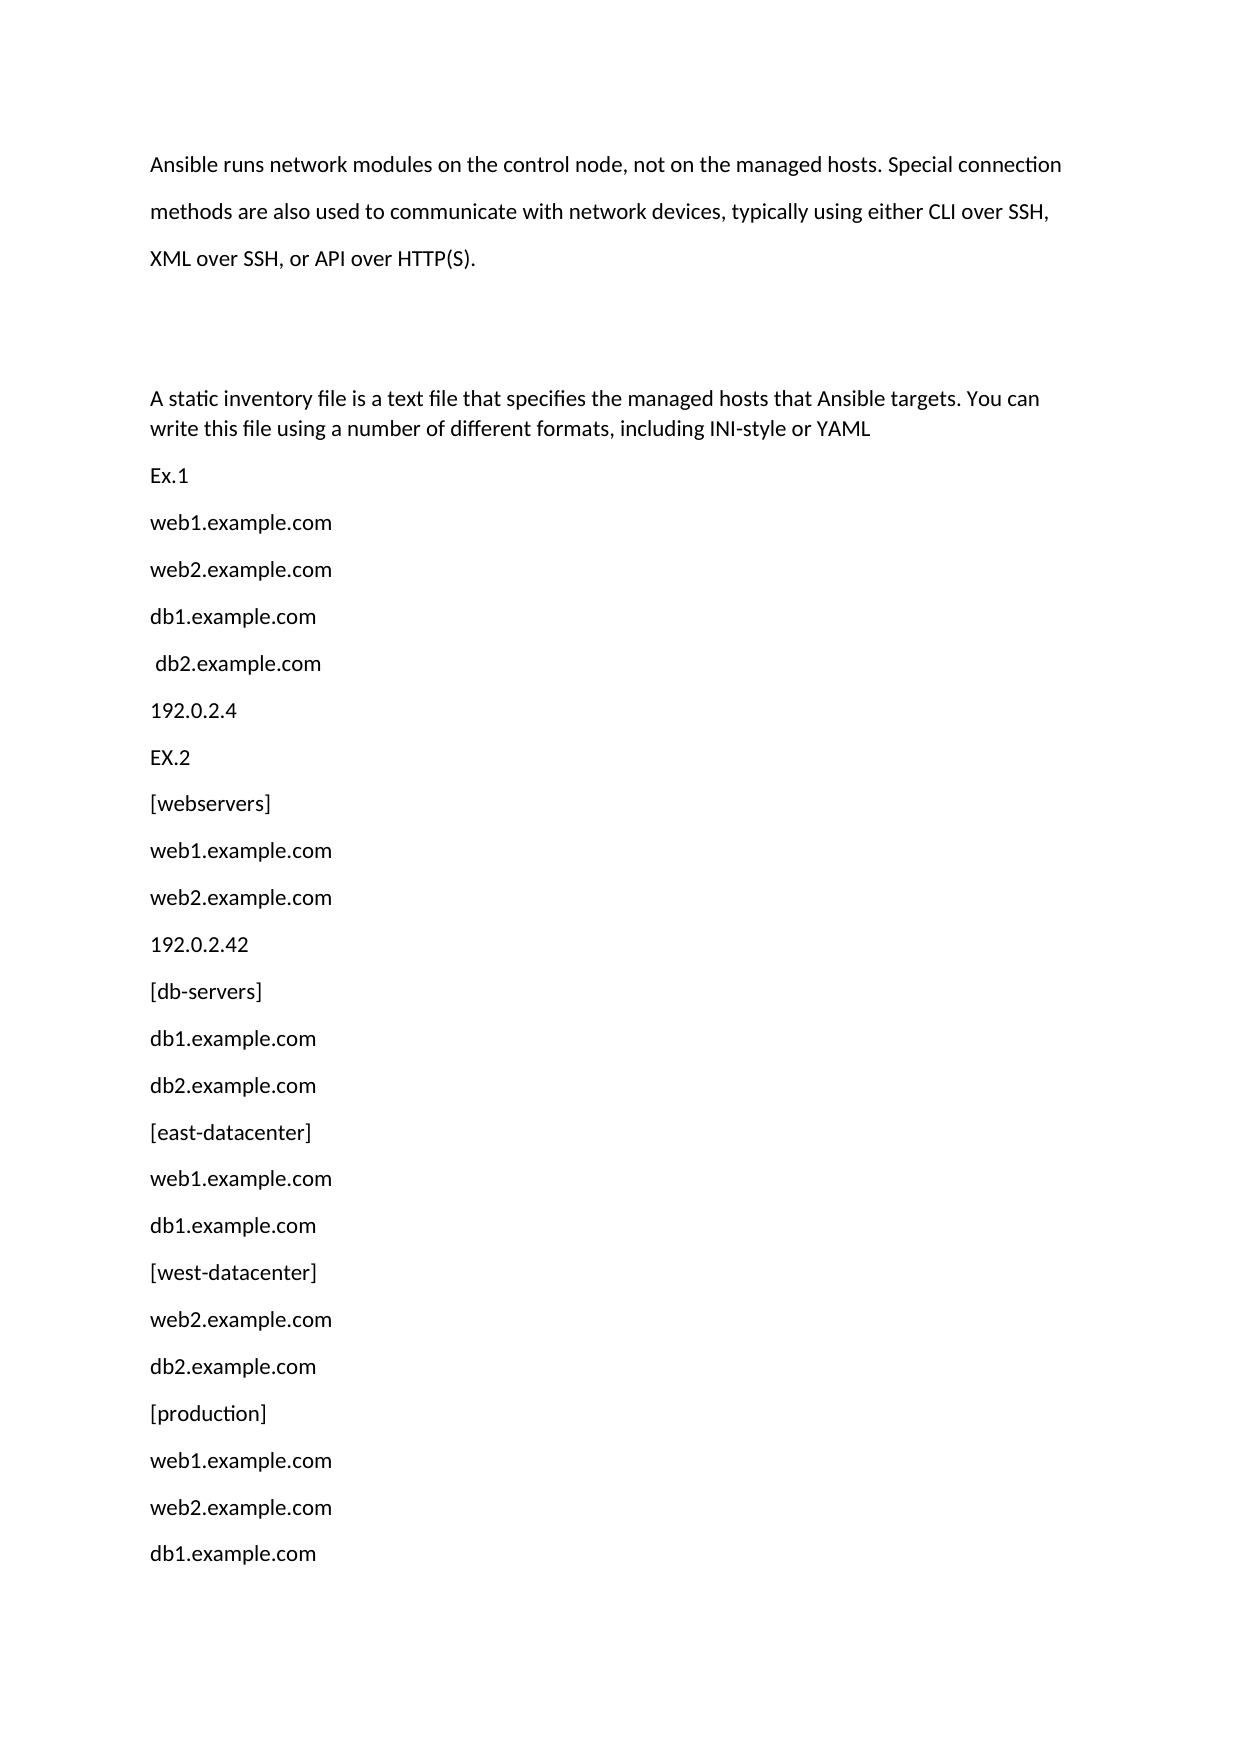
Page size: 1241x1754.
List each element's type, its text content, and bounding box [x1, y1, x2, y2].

text web1.example.com [150, 1446, 1090, 1474]
text [production] [150, 1399, 1090, 1427]
text db2.example.com [150, 1071, 1090, 1099]
text web2.example.com [150, 883, 1090, 911]
text A static inventory file is a text file that specifies the managed hosts that Ansible targets. You can write this file using a number of different formats, including INI-style or YAML [150, 384, 1090, 443]
text db1.example.com [150, 1211, 1090, 1239]
text Ansible runs network modules on the control node, not on the managed hosts. Special connection [150, 150, 1090, 178]
text methods are also used to communicate with network devices, typically using either CLI over SSH, [150, 197, 1090, 225]
text web2.example.com [150, 1305, 1090, 1333]
text [west-datacenter] [150, 1258, 1090, 1286]
text [east-datacenter] [150, 1118, 1090, 1146]
text web1.example.com [150, 508, 1090, 536]
text [db-servers] [150, 977, 1090, 1005]
text db2.example.com [150, 649, 1090, 677]
text db1.example.com [150, 1539, 1090, 1568]
text web2.example.com [150, 555, 1090, 583]
text Ex.1 [150, 461, 1090, 489]
text web1.example.com [150, 836, 1090, 864]
text db2.example.com [150, 1352, 1090, 1380]
text 192.0.2.42 [150, 930, 1090, 958]
text XML over SSH, or API over HTTP(S). [150, 244, 1090, 272]
text web1.example.com [150, 1164, 1090, 1193]
text db1.example.com [150, 1024, 1090, 1052]
text web2.example.com [150, 1493, 1090, 1521]
text [webservers] [150, 789, 1090, 818]
text db1.example.com [150, 602, 1090, 630]
text EX.2 [150, 743, 1090, 771]
text 192.0.2.4 [150, 696, 1090, 724]
